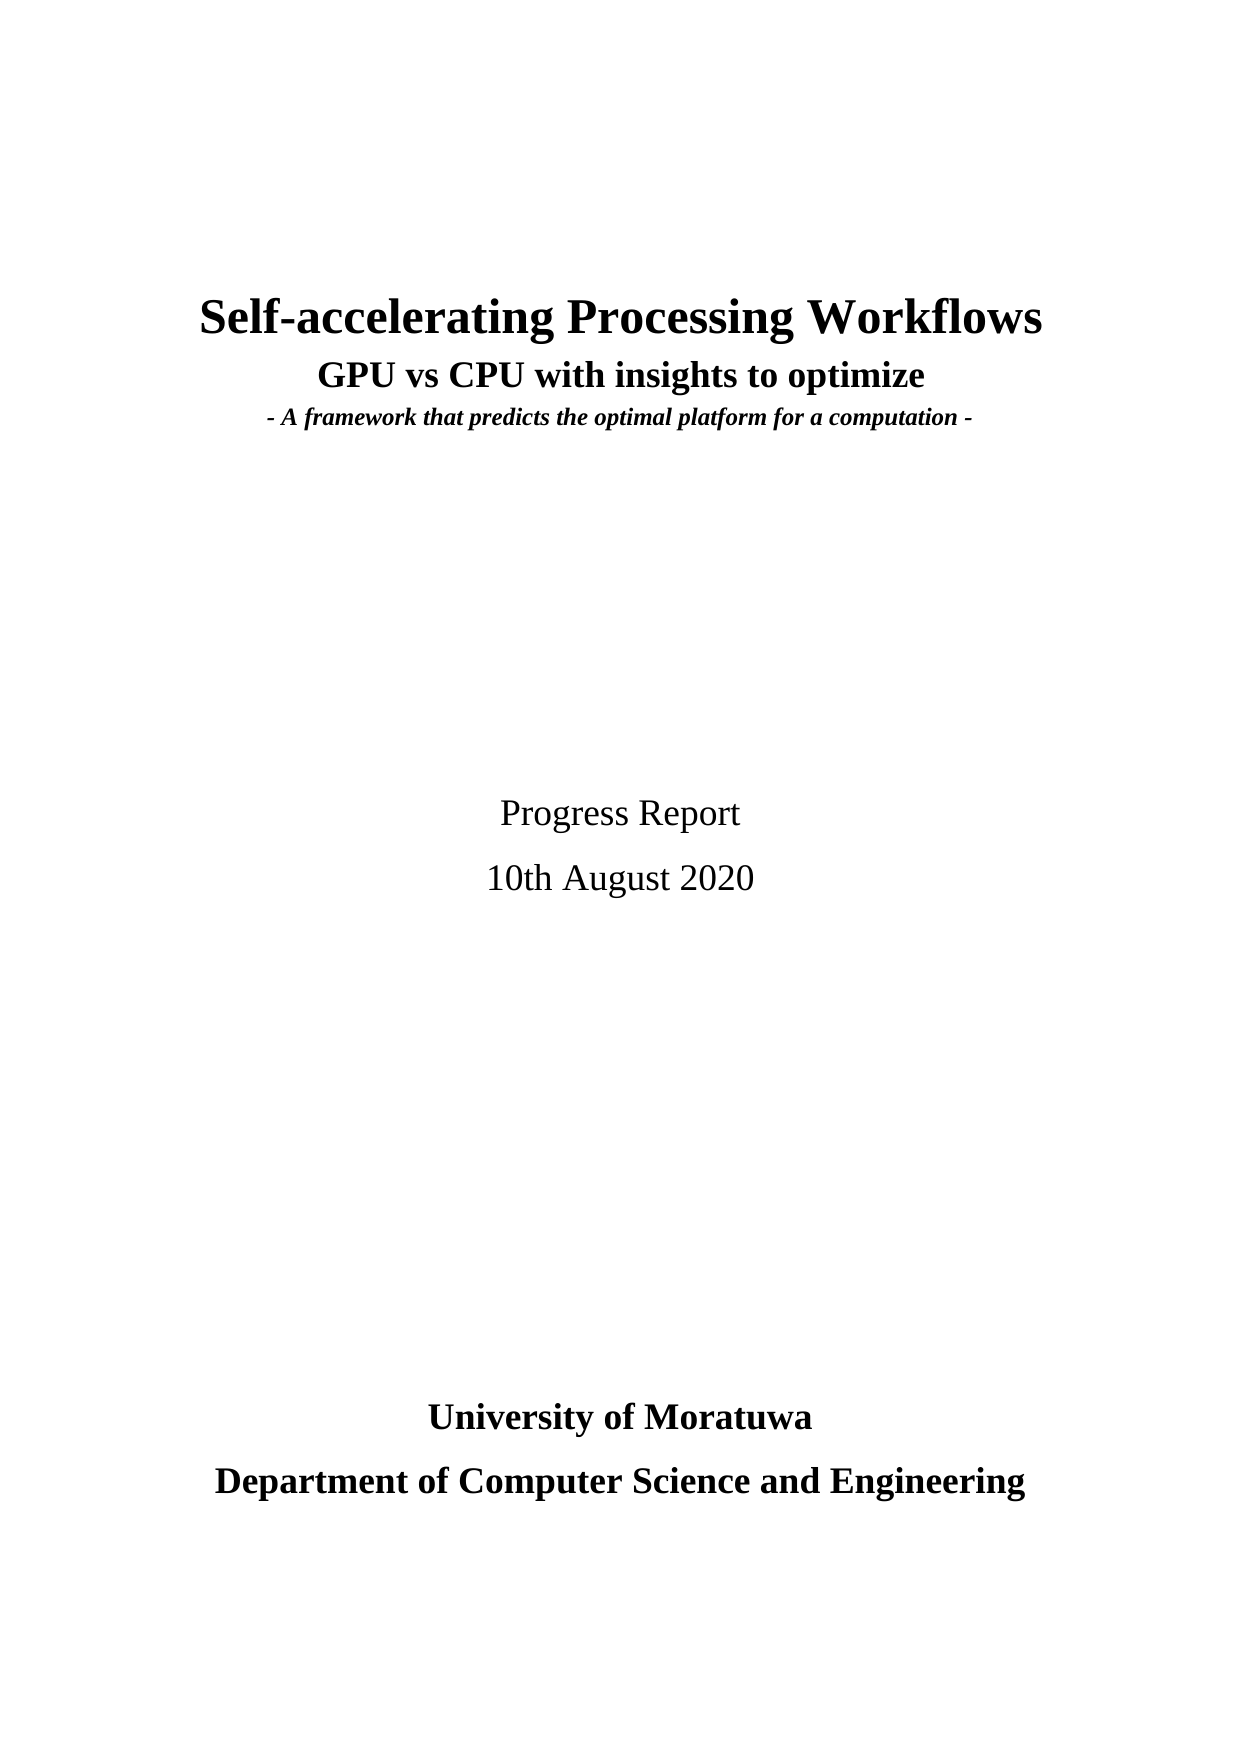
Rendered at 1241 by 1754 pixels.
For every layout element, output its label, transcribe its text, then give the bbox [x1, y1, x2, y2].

title GPU vs CPU with insights to optimize [150, 353, 1090, 396]
title Self-accelerating Processing Workflows [150, 287, 1090, 344]
text Department of Computer Science and Engineering [150, 1459, 1090, 1502]
text University of Moratuwa [150, 1394, 1090, 1437]
text 10th August 2020 [150, 855, 1090, 898]
title - A framework that predicts the optimal platform for a computation - [150, 402, 1090, 431]
text Progress Report [150, 790, 1090, 833]
